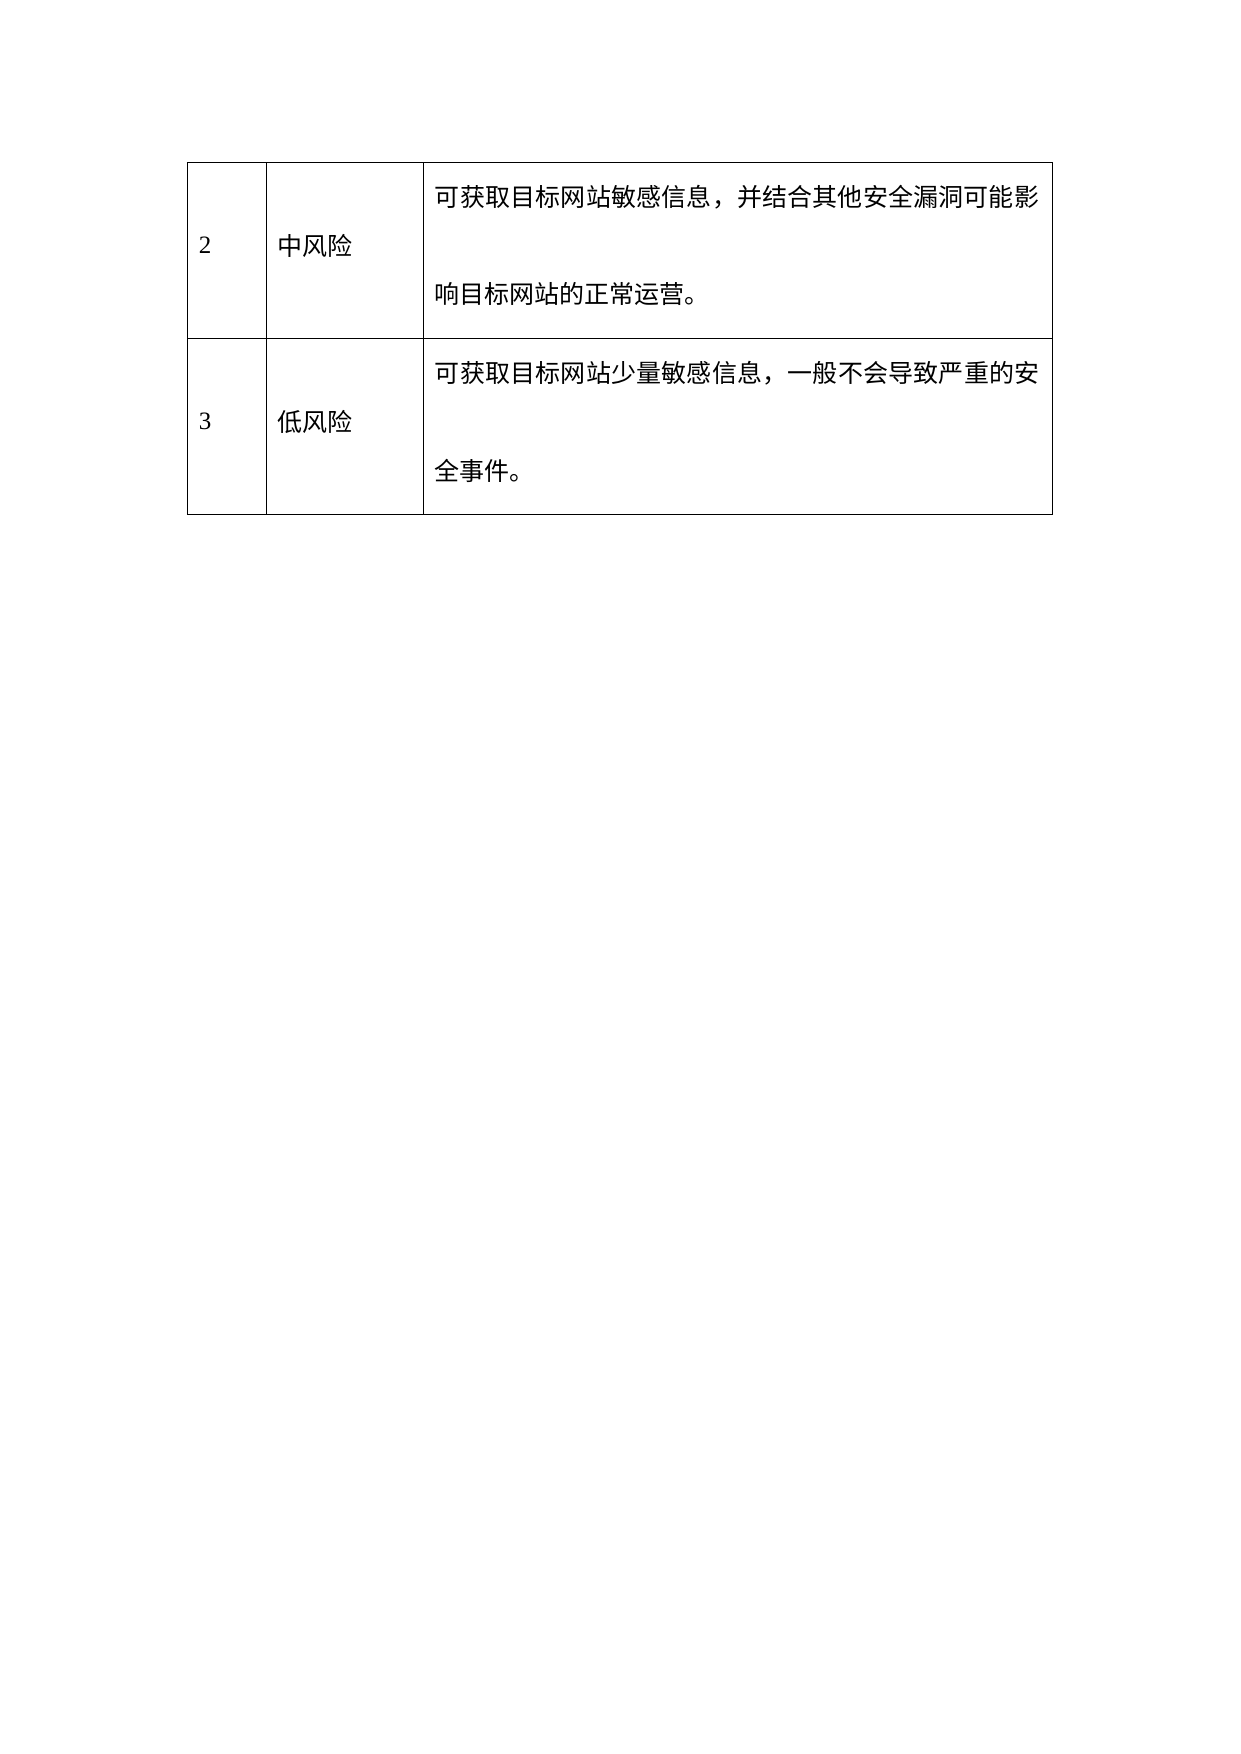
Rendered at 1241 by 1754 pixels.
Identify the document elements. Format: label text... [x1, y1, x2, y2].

table_cell 3 [188, 339, 266, 514]
table_cell 中风险 [267, 163, 423, 338]
table_cell 低风险 [267, 339, 423, 514]
table_cell 2 [188, 163, 266, 338]
table_cell 可获取目标网站敏感信息，并结合其他安全漏洞可能影响目标网站的正常运营。 [424, 163, 1052, 338]
table_cell 可获取目标网站少量敏感信息，一般不会导致严重的安全事件。 [424, 339, 1052, 514]
